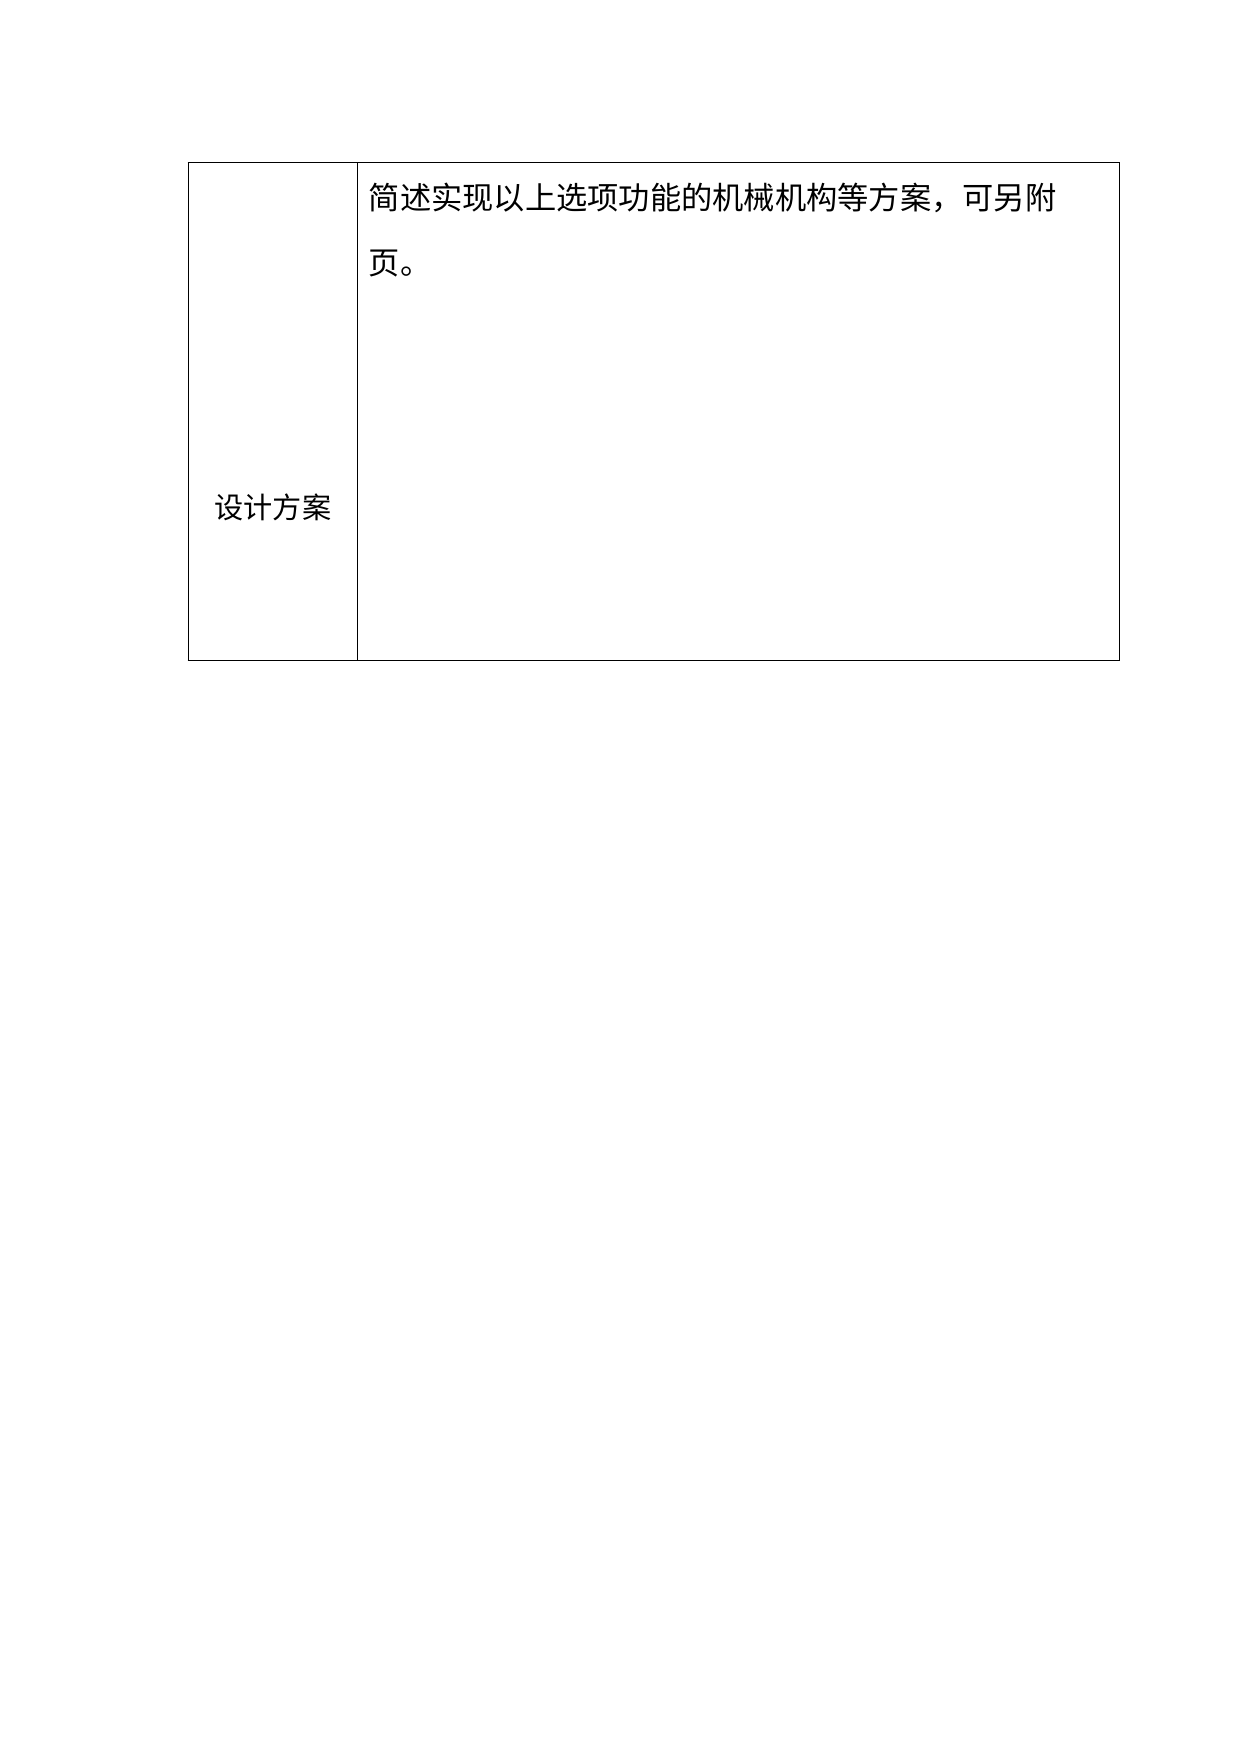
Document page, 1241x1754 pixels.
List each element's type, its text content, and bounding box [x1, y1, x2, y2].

table_cell 简述实现以上选项功能的机械机构等方案，可另附页。 [358, 163, 1119, 660]
table_cell 设计方案 [189, 163, 357, 660]
